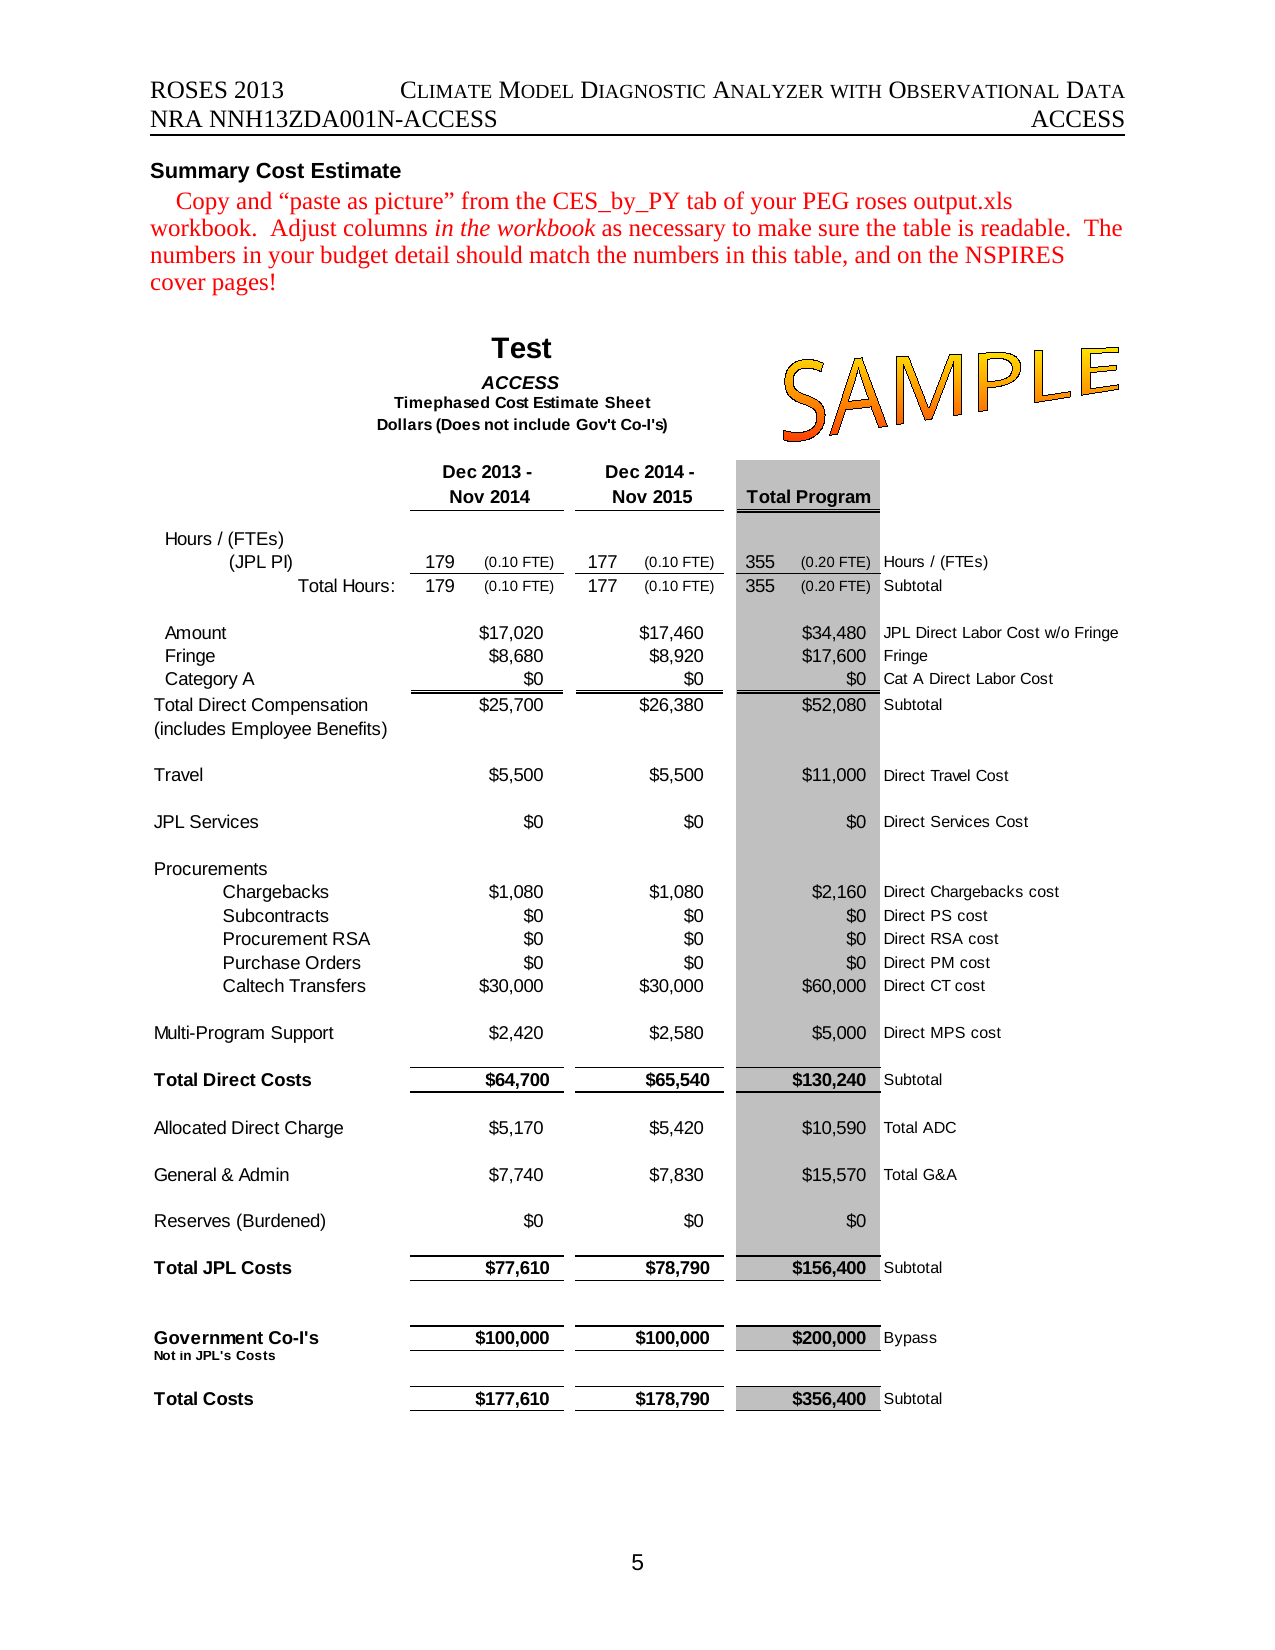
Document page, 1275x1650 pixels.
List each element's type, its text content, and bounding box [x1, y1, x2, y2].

subtitle Summary Cost Estimate [150, 158, 1125, 183]
text Copy and “paste as picture” from the CES_by_PY tab of your PEG roses output.xls workbook. Adjust columns in the workbook as necessary to make sure the table is readable. The numbers in your budget detail should match the numbers in this table, and on the NSPIRES cover pages! [150, 187, 1125, 296]
